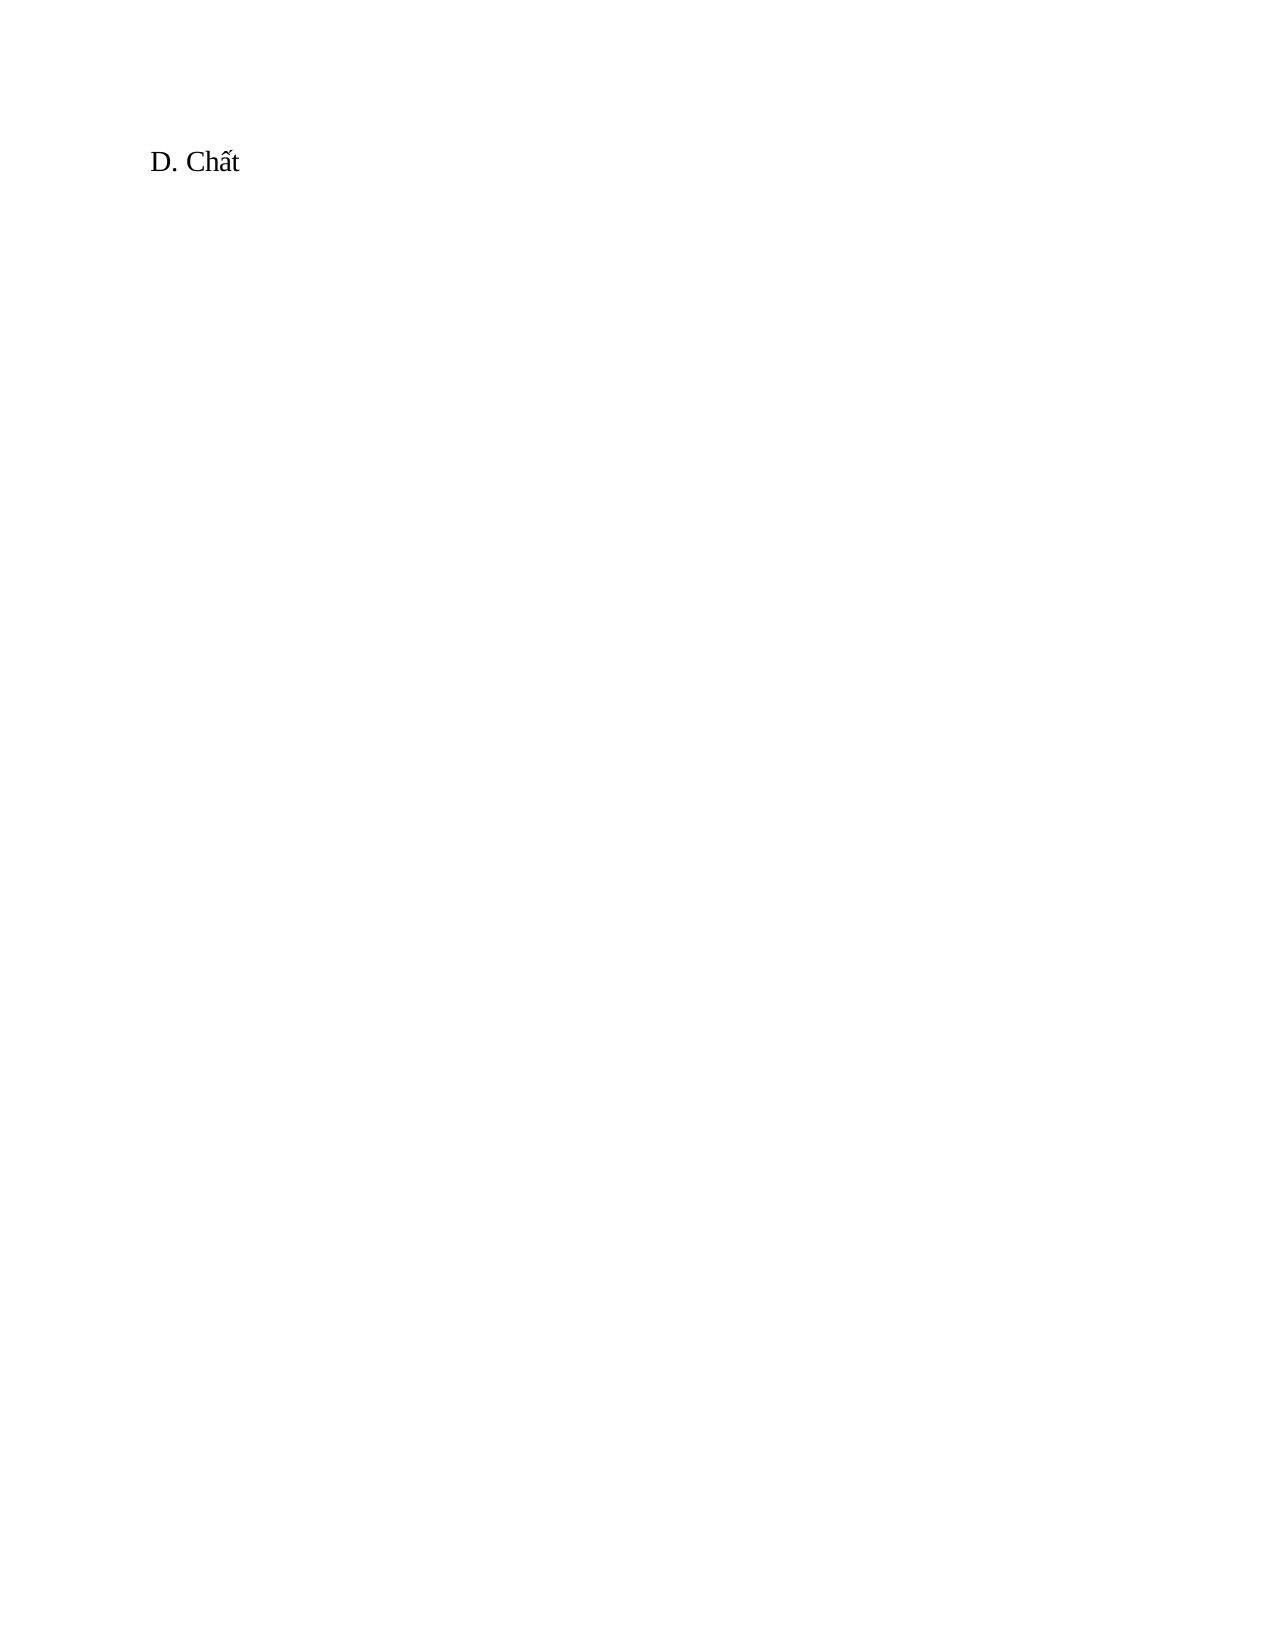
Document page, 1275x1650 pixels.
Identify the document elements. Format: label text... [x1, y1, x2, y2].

list Chất [150, 144, 1150, 177]
